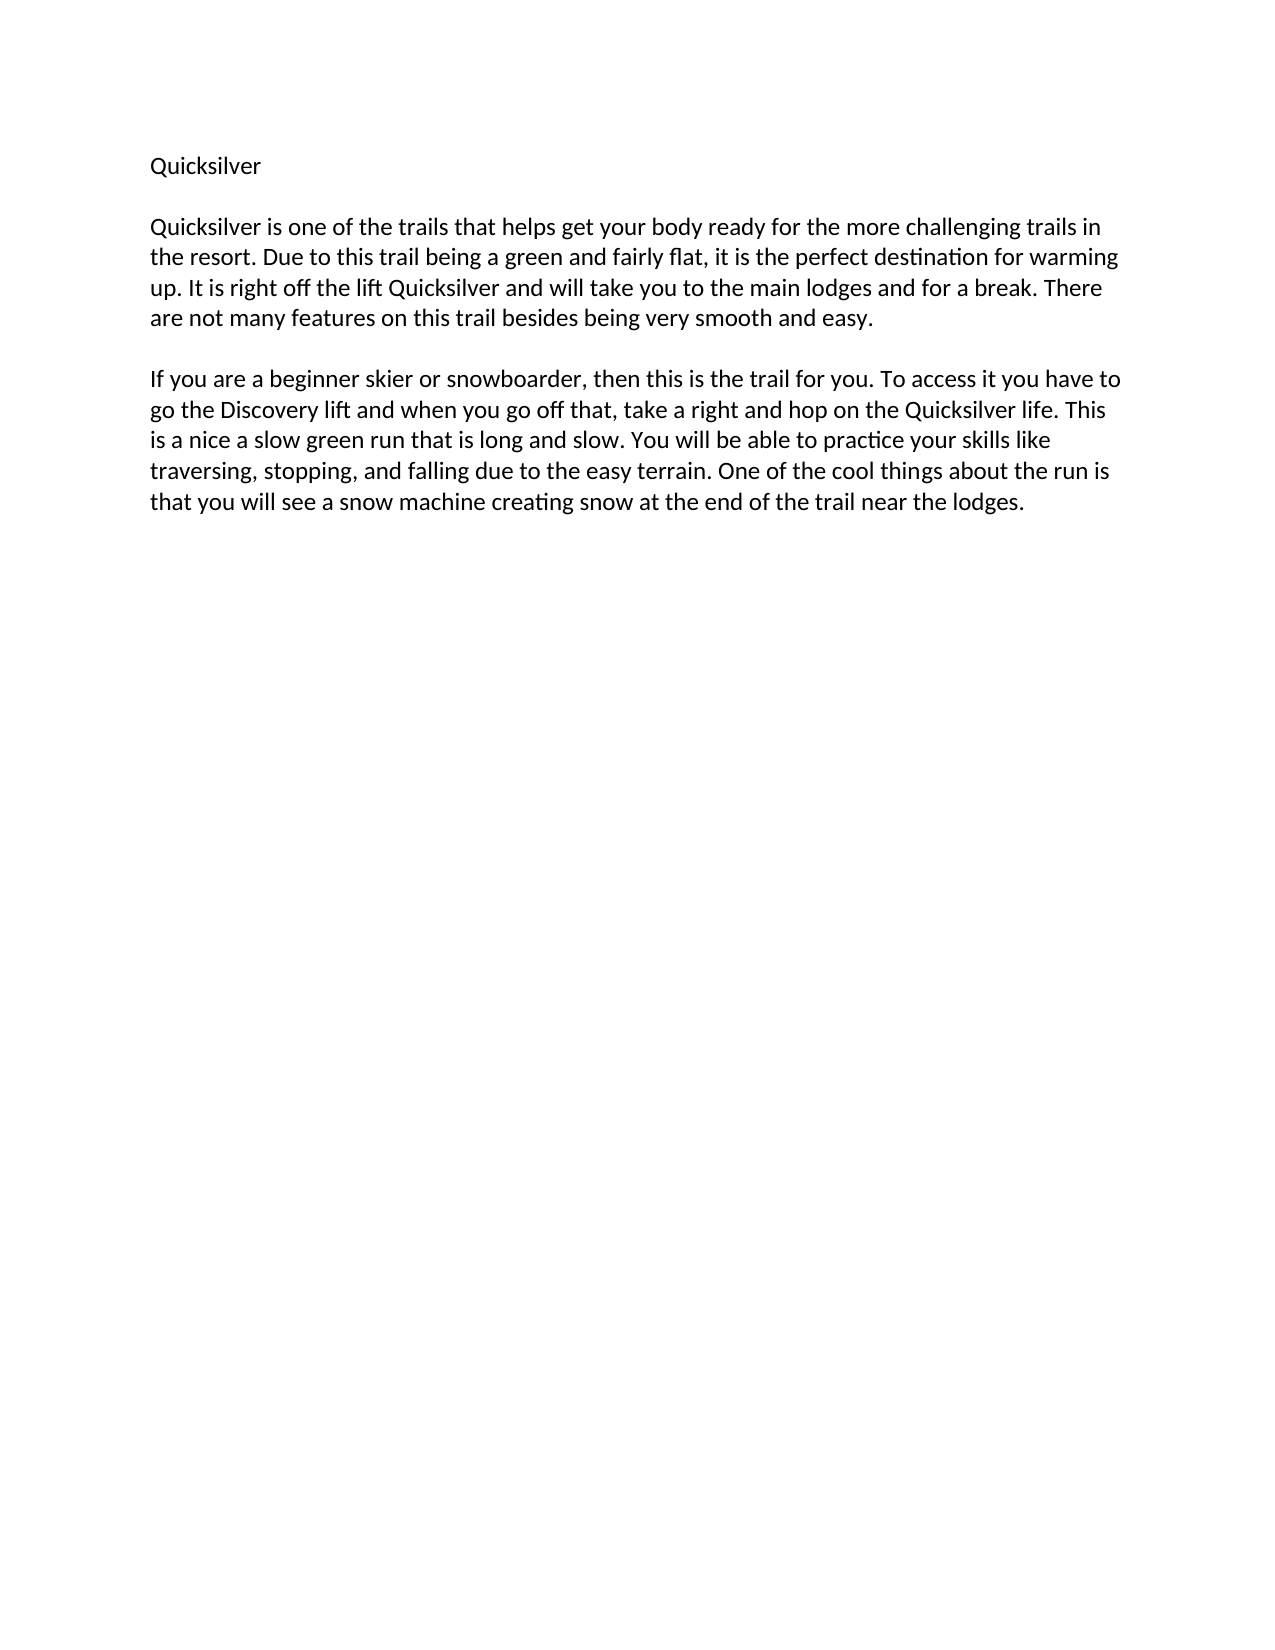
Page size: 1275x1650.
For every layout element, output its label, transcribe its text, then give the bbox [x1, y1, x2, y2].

text Quicksilver [150, 150, 1125, 181]
text If you are a beginner skier or snowboarder, then this is the trail for you. To access it you have to go the Discovery lift and when you go off that, take a right and hop on the Quicksilver life. This is a nice a slow green run that is long and slow. You will be able to practice your skills like traversing, stopping, and falling due to the easy terrain. One of the cool things about the run is that you will see a snow machine creating snow at the end of the trail near the lodges. [150, 364, 1125, 516]
text Quicksilver is one of the trails that helps get your body ready for the more challenging trails in the resort. Due to this trail being a green and fairly flat, it is the perfect destination for warming up. It is right off the lift Quicksilver and will take you to the main lodges and for a break. There are not many features on this trail besides being very smooth and easy. [150, 211, 1125, 333]
